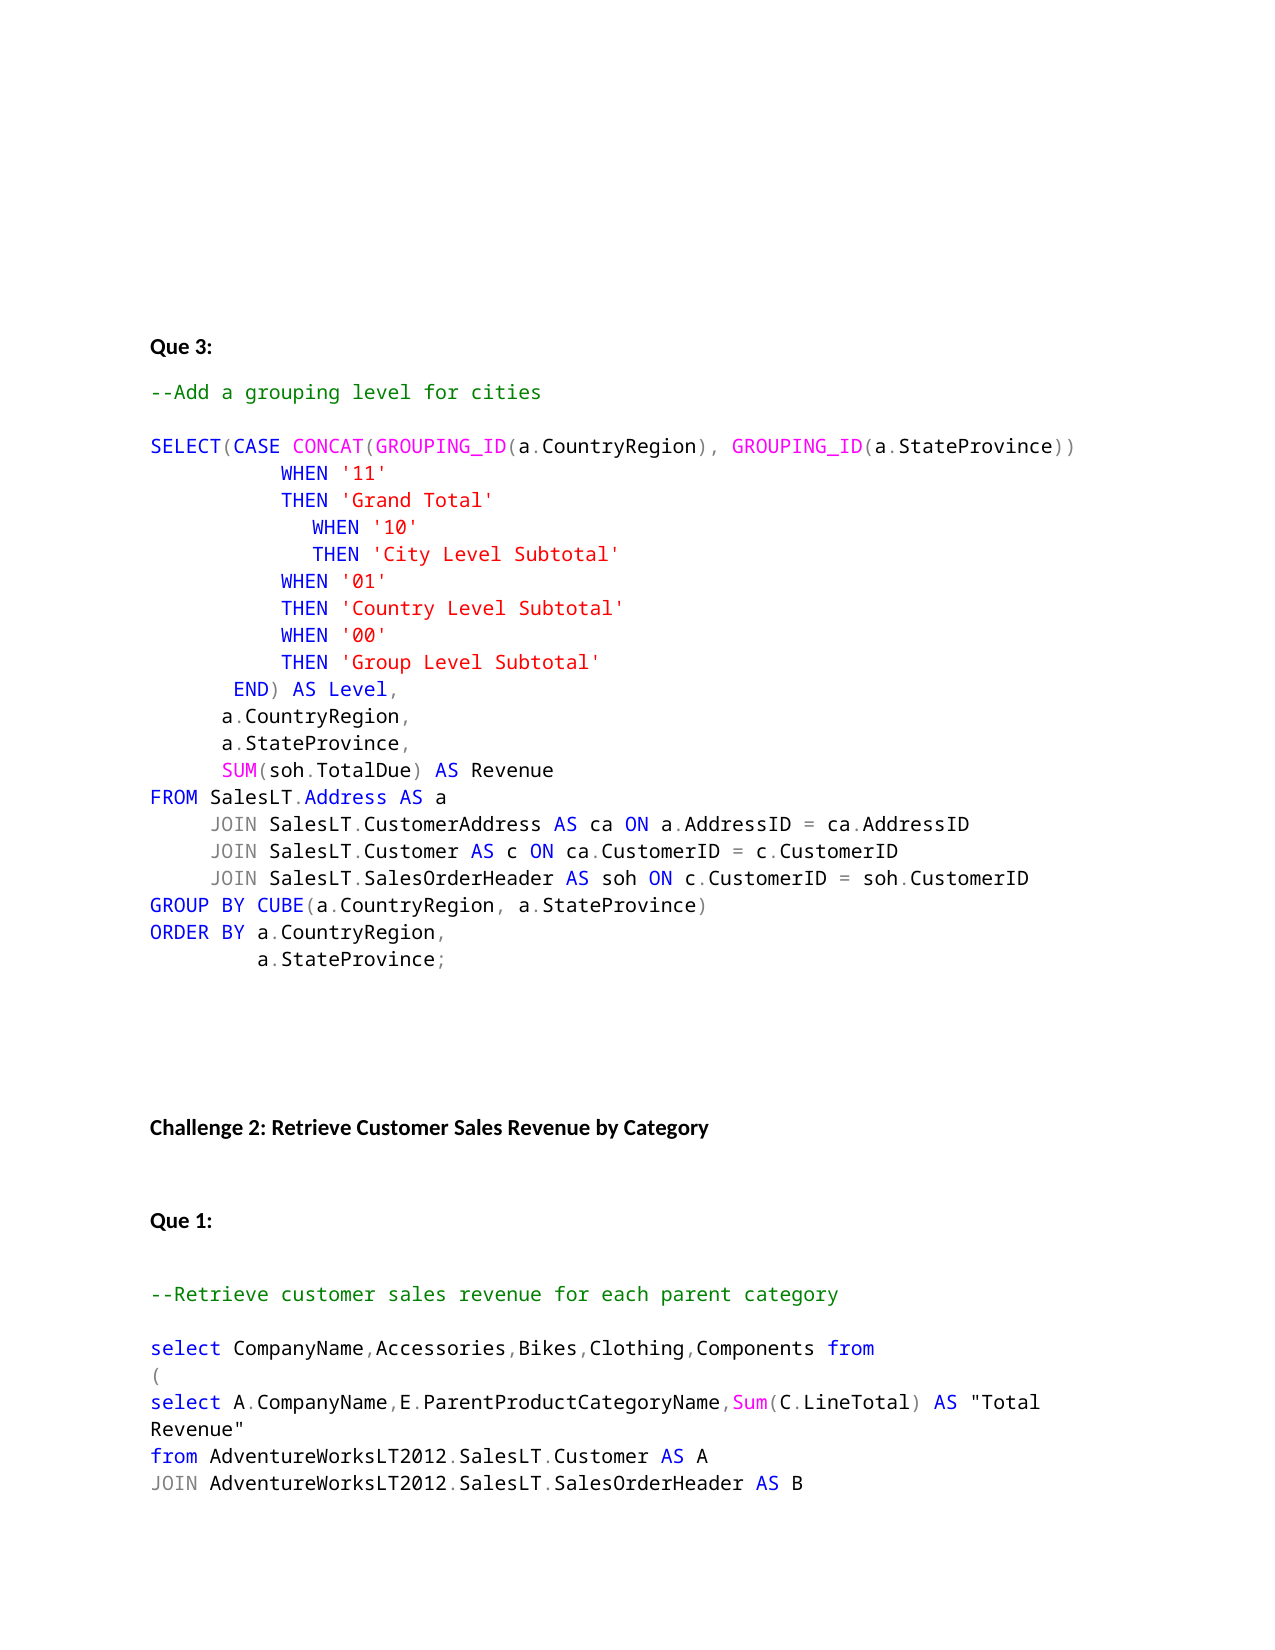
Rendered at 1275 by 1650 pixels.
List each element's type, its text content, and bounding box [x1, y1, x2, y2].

text a.StateProvince; [150, 945, 1125, 972]
text --Retrieve customer sales revenue for each parent category [150, 1280, 1125, 1307]
text Que 1: [150, 1207, 1125, 1234]
text THEN 'Country Level Subtotal' [150, 594, 1125, 621]
text WHEN '11' [150, 459, 1125, 487]
text WHEN '10' [150, 513, 1125, 541]
text THEN 'City Level Subtotal' [150, 541, 1125, 567]
text JOIN AdventureWorksLT2012.SalesLT.SalesOrderHeader AS B [150, 1469, 1125, 1496]
text JOIN SalesLT.SalesOrderHeader AS soh ON c.CustomerID = soh.CustomerID [150, 864, 1125, 891]
text WHEN '01' [150, 567, 1125, 594]
text JOIN SalesLT.CustomerAddress AS ca ON a.AddressID = ca.AddressID [150, 810, 1125, 837]
text select CompanyName,Accessories,Bikes,Clothing,Components from [150, 1334, 1125, 1361]
text SUM(soh.TotalDue) AS Revenue [150, 756, 1125, 783]
text JOIN SalesLT.Customer AS c ON ca.CustomerID = c.CustomerID [150, 837, 1125, 864]
text ORDER BY a.CountryRegion, [150, 918, 1125, 945]
text Que 3: [150, 332, 1125, 360]
text END) AS Level, [150, 675, 1125, 702]
text from AdventureWorksLT2012.SalesLT.Customer AS A [150, 1442, 1125, 1469]
text GROUP BY CUBE(a.CountryRegion, a.StateProvince) [150, 891, 1125, 918]
text THEN 'Grand Total' [150, 487, 1125, 513]
text FROM SalesLT.Address AS a [150, 783, 1125, 810]
text select A.CompanyName,E.ParentProductCategoryName,Sum(C.LineTotal) AS "Total Revenue" [150, 1388, 1125, 1442]
text --Add a grouping level for cities [150, 379, 1125, 406]
text SELECT(CASE CONCAT(GROUPING_ID(a.CountryRegion), GROUPING_ID(a.StateProvince)) [150, 433, 1125, 459]
text WHEN '00' [150, 621, 1125, 648]
text ( [150, 1361, 1125, 1388]
text a.StateProvince, [150, 729, 1125, 756]
text Challenge 2: Retrieve Customer Sales Revenue by Category [150, 1113, 1125, 1141]
text THEN 'Group Level Subtotal' [150, 648, 1125, 675]
text a.CountryRegion, [150, 702, 1125, 729]
